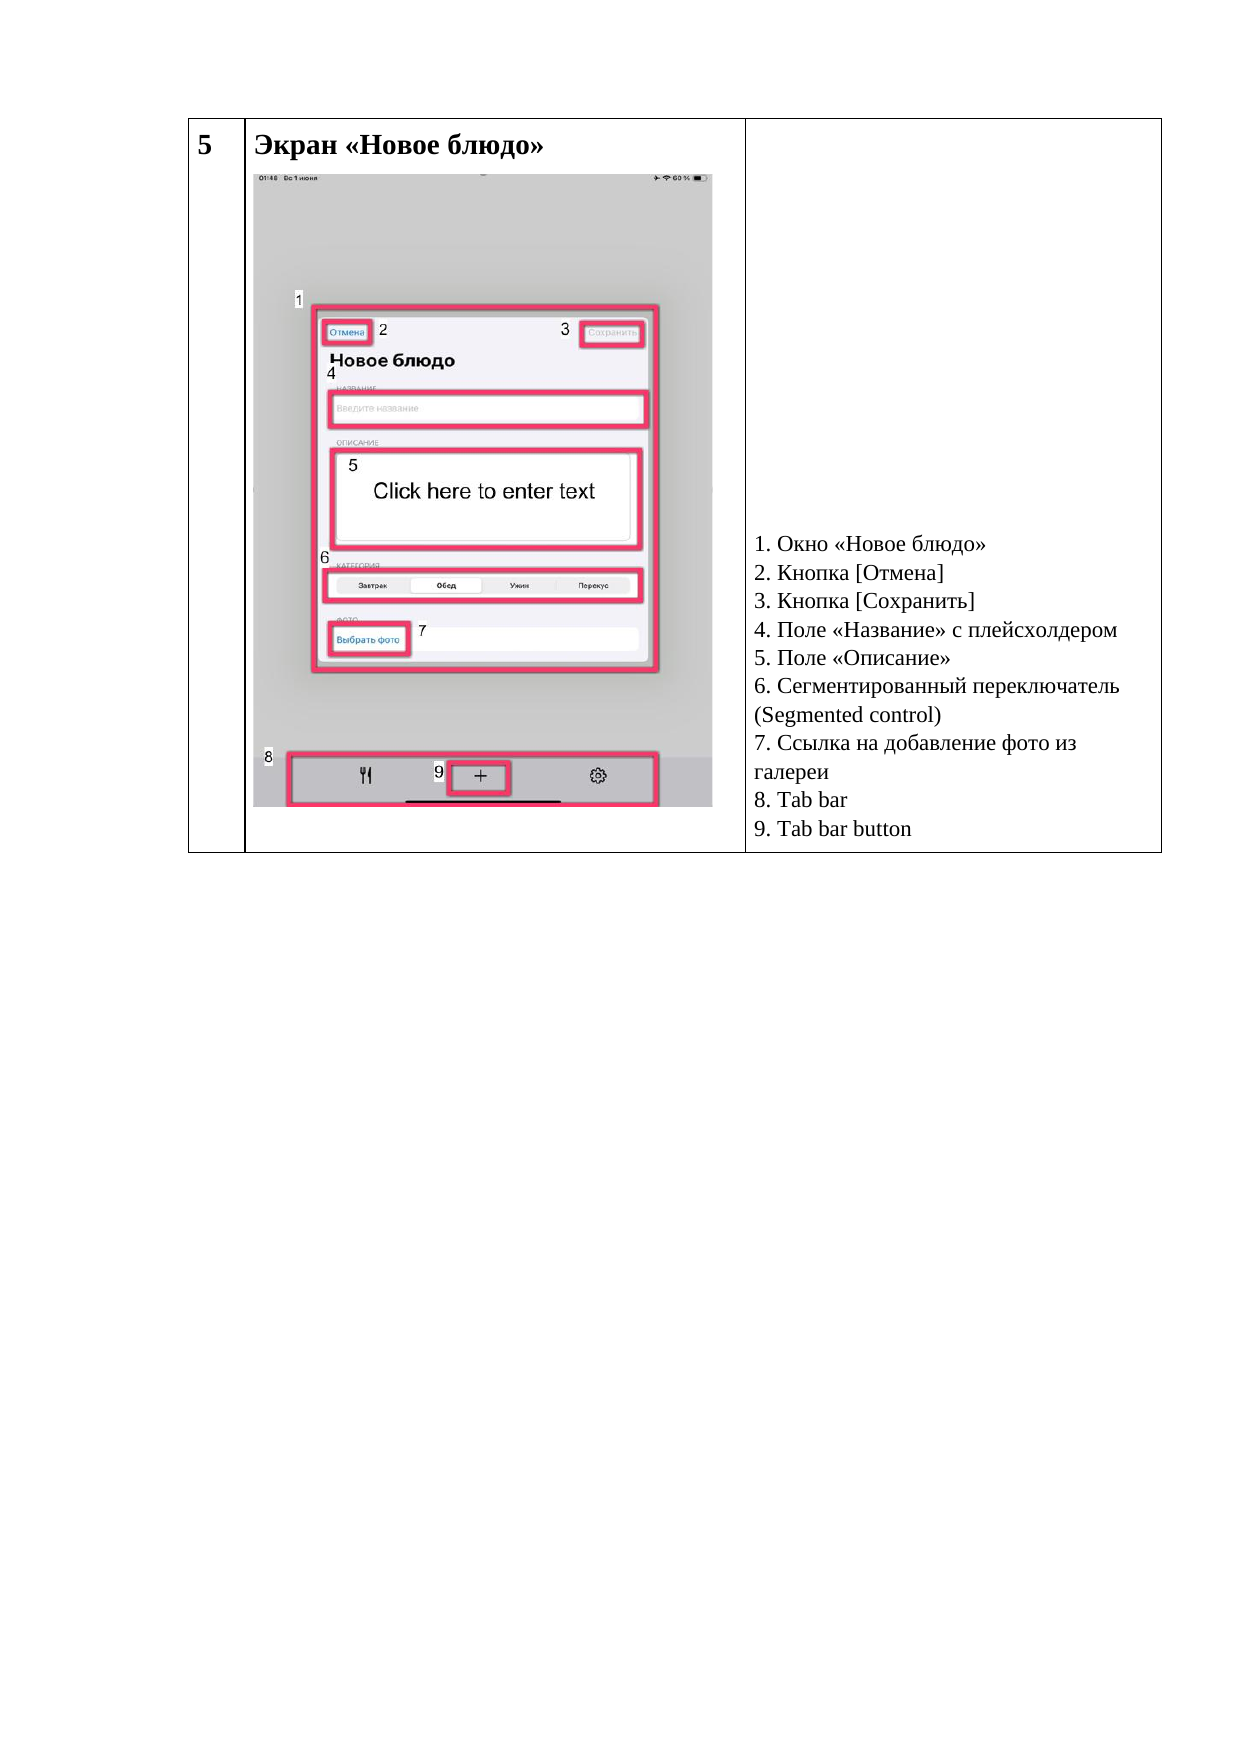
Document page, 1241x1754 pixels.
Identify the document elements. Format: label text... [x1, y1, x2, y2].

table_cell 5 [189, 119, 244, 852]
table_cell Экран «Новое блюдо» [246, 119, 745, 852]
picture [253, 174, 713, 807]
